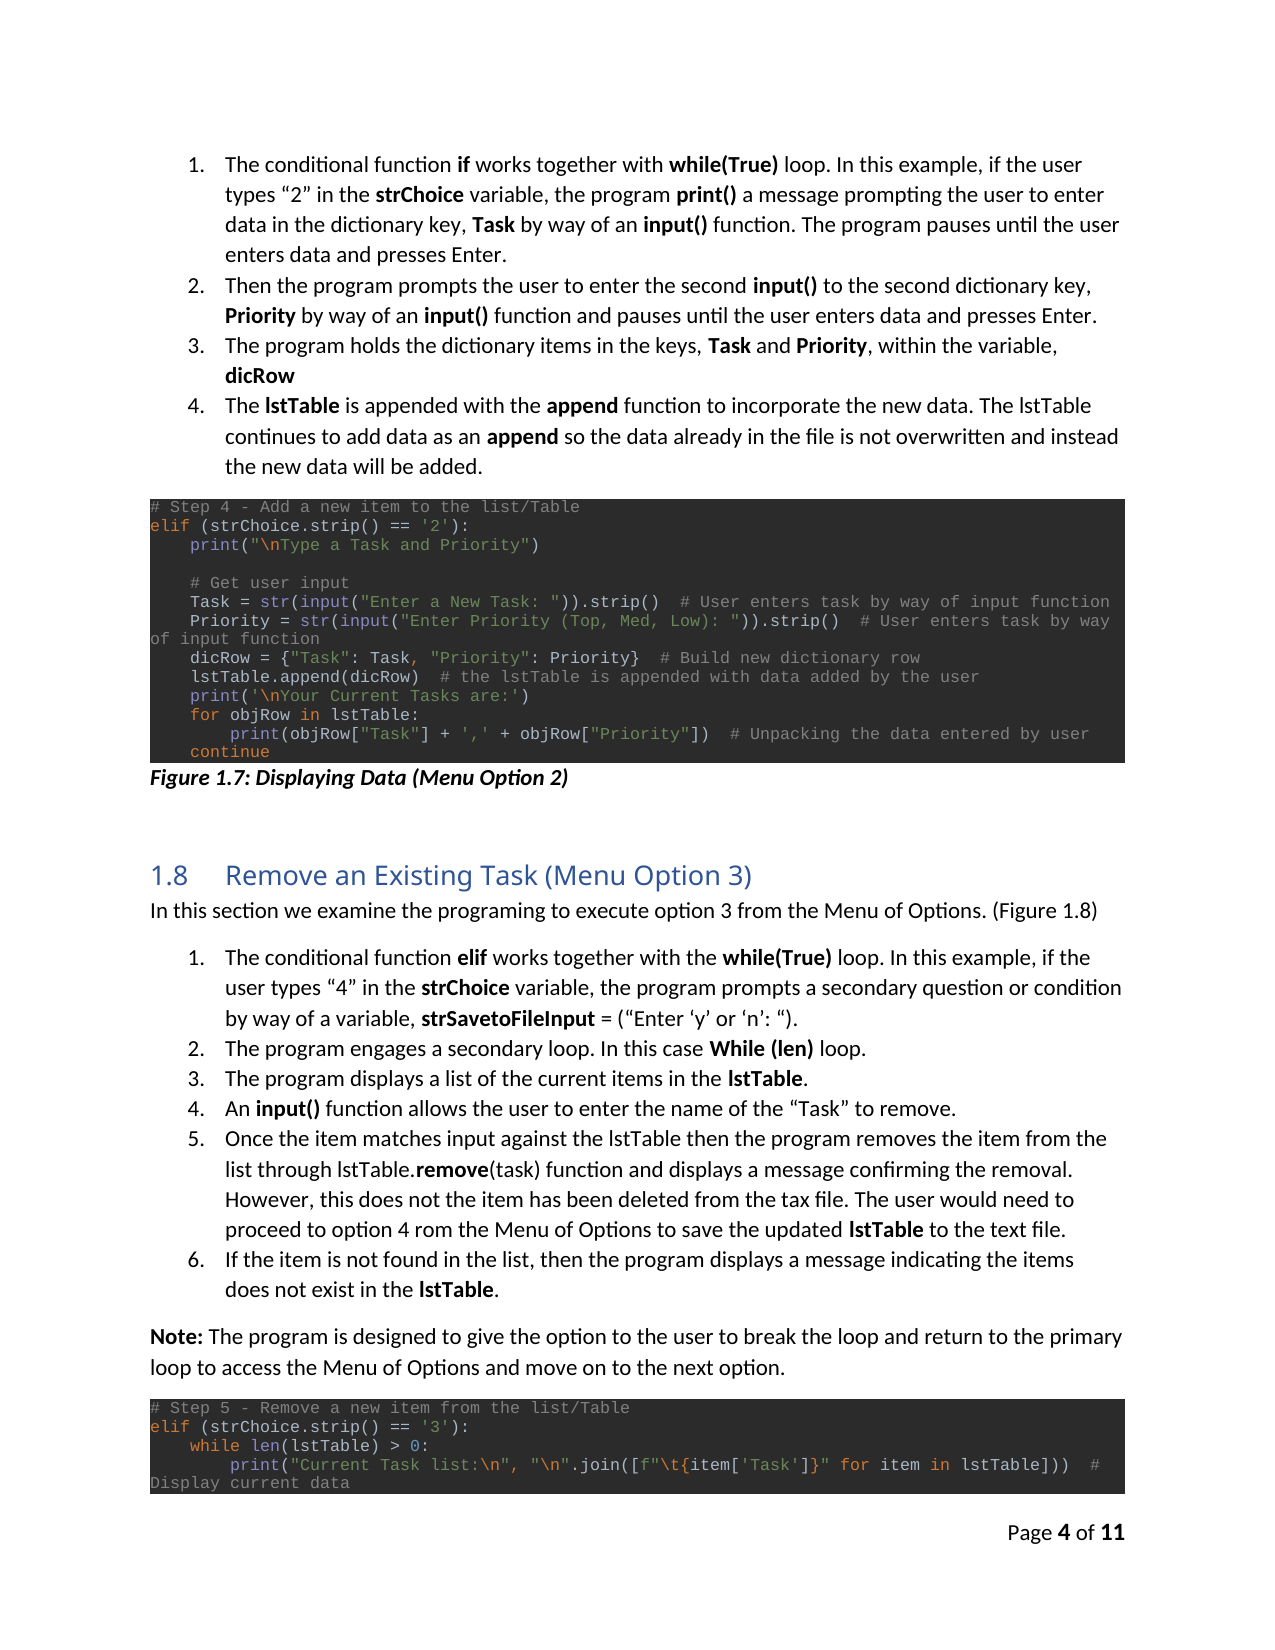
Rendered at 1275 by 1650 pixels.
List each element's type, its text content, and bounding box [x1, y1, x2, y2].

list The program engages a secondary loop. In this case While (len) loop. [187, 1034, 1125, 1062]
text Figure 1.7: Displaying Data (Menu Option 2) [150, 763, 1125, 791]
list The conditional function elif works together with the while(True) loop. In this example, if the user types “4” in the strChoice variable, the program prompts a secondary question or condition by way of a variable, strSavetoFileInput = (“Enter ‘y’ or ‘n’: “). [187, 943, 1125, 1032]
list Once the item matches input against the lstTable then the program removes the item from the list through lstTable.remove(task) function and displays a message confirming the removal. However, this does not the item has been deleted from the tax file. The user would need to proceed to option 4 rom the Menu of Options to save the updated lstTable to the text file. [187, 1124, 1125, 1243]
list The program displays a list of the current items in the lstTable. [187, 1064, 1125, 1092]
list The lstTable is appended with the append function to incorporate the new data. The lstTable continues to add data as an append so the data already in the file is not overwritten and instead the new data will be added. [187, 392, 1125, 480]
text # Step 4 - Add a new item to the list/Table elif (strChoice.strip() == '2'): print("\nType a Task and Priority") # Get user input Task = str(input("Enter a New Task: ")).strip() # User enters task by way of input function Priority = str(input("Enter Priority (Top, Med, Low): ")).strip() # User enters task by way of input function dicRow = {"Task": Task, "Priority": Priority} # Build new dictionary row lstTable.append(dicRow) # the lstTable is appended with data added by the user print('\nYour Current Tasks are:') for objRow in lstTable: print(objRow["Task"] + ',' + objRow["Priority"]) # Unpacking the data entered by user continue [150, 499, 1125, 763]
list The program holds the dictionary items in the keys, Task and Priority, within the variable, dicRow [187, 331, 1125, 389]
text In this section we examine the programing to execute option 3 from the Menu of Options. (Figure 1.8) [150, 896, 1125, 924]
text Note: The program is designed to give the option to the user to break the loop and return to the primary loop to access the Menu of Options and move on to the next option. [150, 1322, 1125, 1381]
list An input() function allows the user to enter the name of the “Task” to remove. [187, 1094, 1125, 1122]
list If the item is not found in the list, then the program displays a message indicating the items does not exist in the lstTable. [187, 1245, 1125, 1304]
subtitle Remove an Existing Task (Menu Option 3) [150, 857, 1125, 893]
